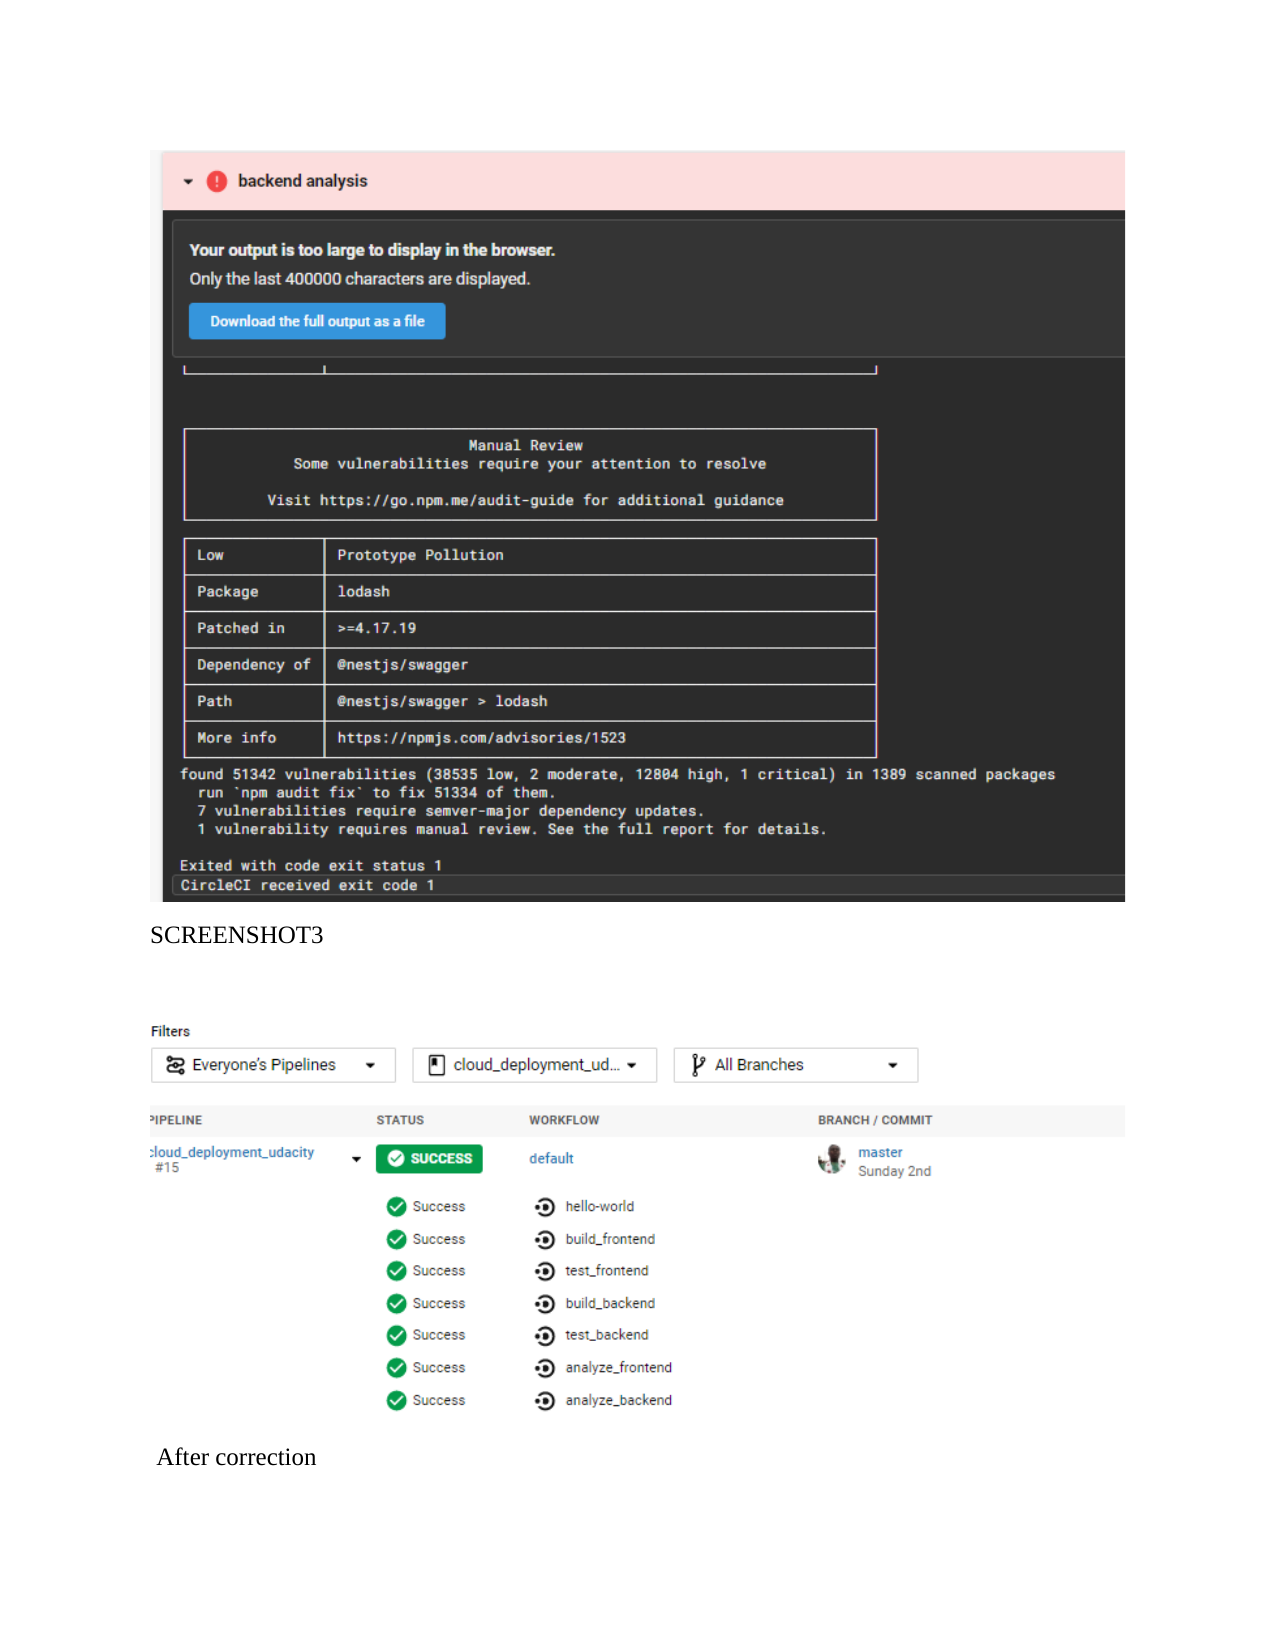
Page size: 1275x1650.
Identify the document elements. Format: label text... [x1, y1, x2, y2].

text After correction [150, 1442, 1125, 1471]
text SCREENSHOT3 [150, 920, 1125, 949]
picture [150, 150, 1125, 902]
picture [150, 1015, 1125, 1424]
